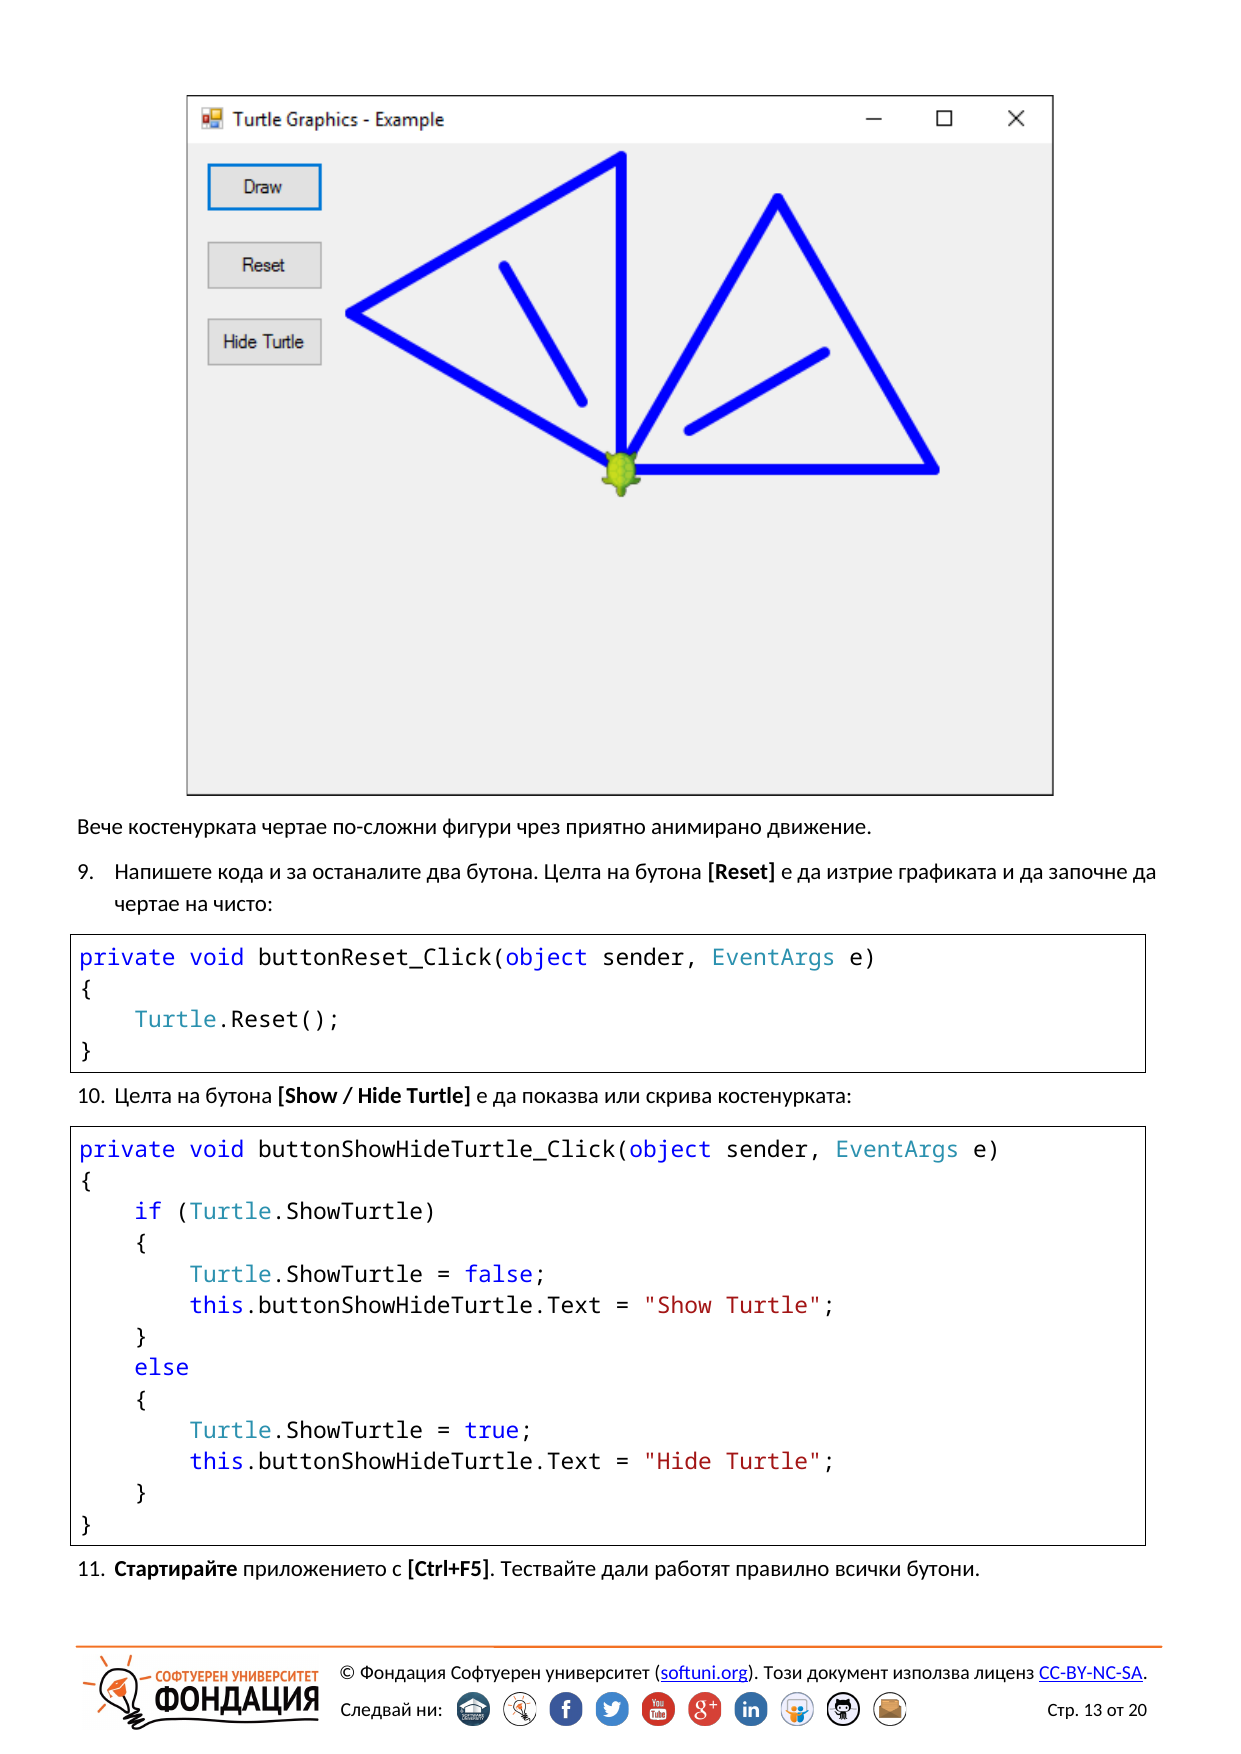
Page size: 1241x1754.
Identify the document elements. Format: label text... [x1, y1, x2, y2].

picture [503, 1692, 537, 1726]
table_header private void buttonReset_Click(object sender, EventArgs e) { Turtle.Reset(); } [71, 935, 1145, 1072]
picture [595, 1692, 629, 1726]
picture [642, 1692, 675, 1726]
picture [457, 1692, 490, 1726]
picture [688, 1692, 722, 1726]
picture [734, 1692, 768, 1726]
picture [873, 1692, 907, 1726]
list Целта на бутона [Show / Hide Turtle] е да показва или скрива костенурката: [77, 1081, 1163, 1109]
picture [780, 1692, 814, 1726]
table_header private void buttonShowHideTurtle_Click(object sender, EventArgs e) { if (Turtle.ShowTurtle) { Turtle.ShowTurtle = false; this.buttonShowHideTurtle.Text = "Show Turtle"; } else { Turtle.ShowTurtle = true; this.buttonShowHideTurtle.Text = "Hide Turtle"; } } [71, 1127, 1145, 1545]
list Напишете кода и за останалите два бутона. Целта на бутона [Reset] е да изтрие графиката и да започне да чертае на чисто: [77, 857, 1163, 917]
list Стартирайте приложението с [Ctrl+F5]. Тествайте дали работят правилно всички бутони. [77, 1554, 1163, 1582]
picture [827, 1692, 860, 1726]
picture [549, 1692, 583, 1726]
picture [82, 1654, 319, 1730]
picture [186, 95, 1054, 796]
text Вече костенурката чертае по-сложни фигури чрез приятно анимирано движение. [77, 812, 1163, 840]
